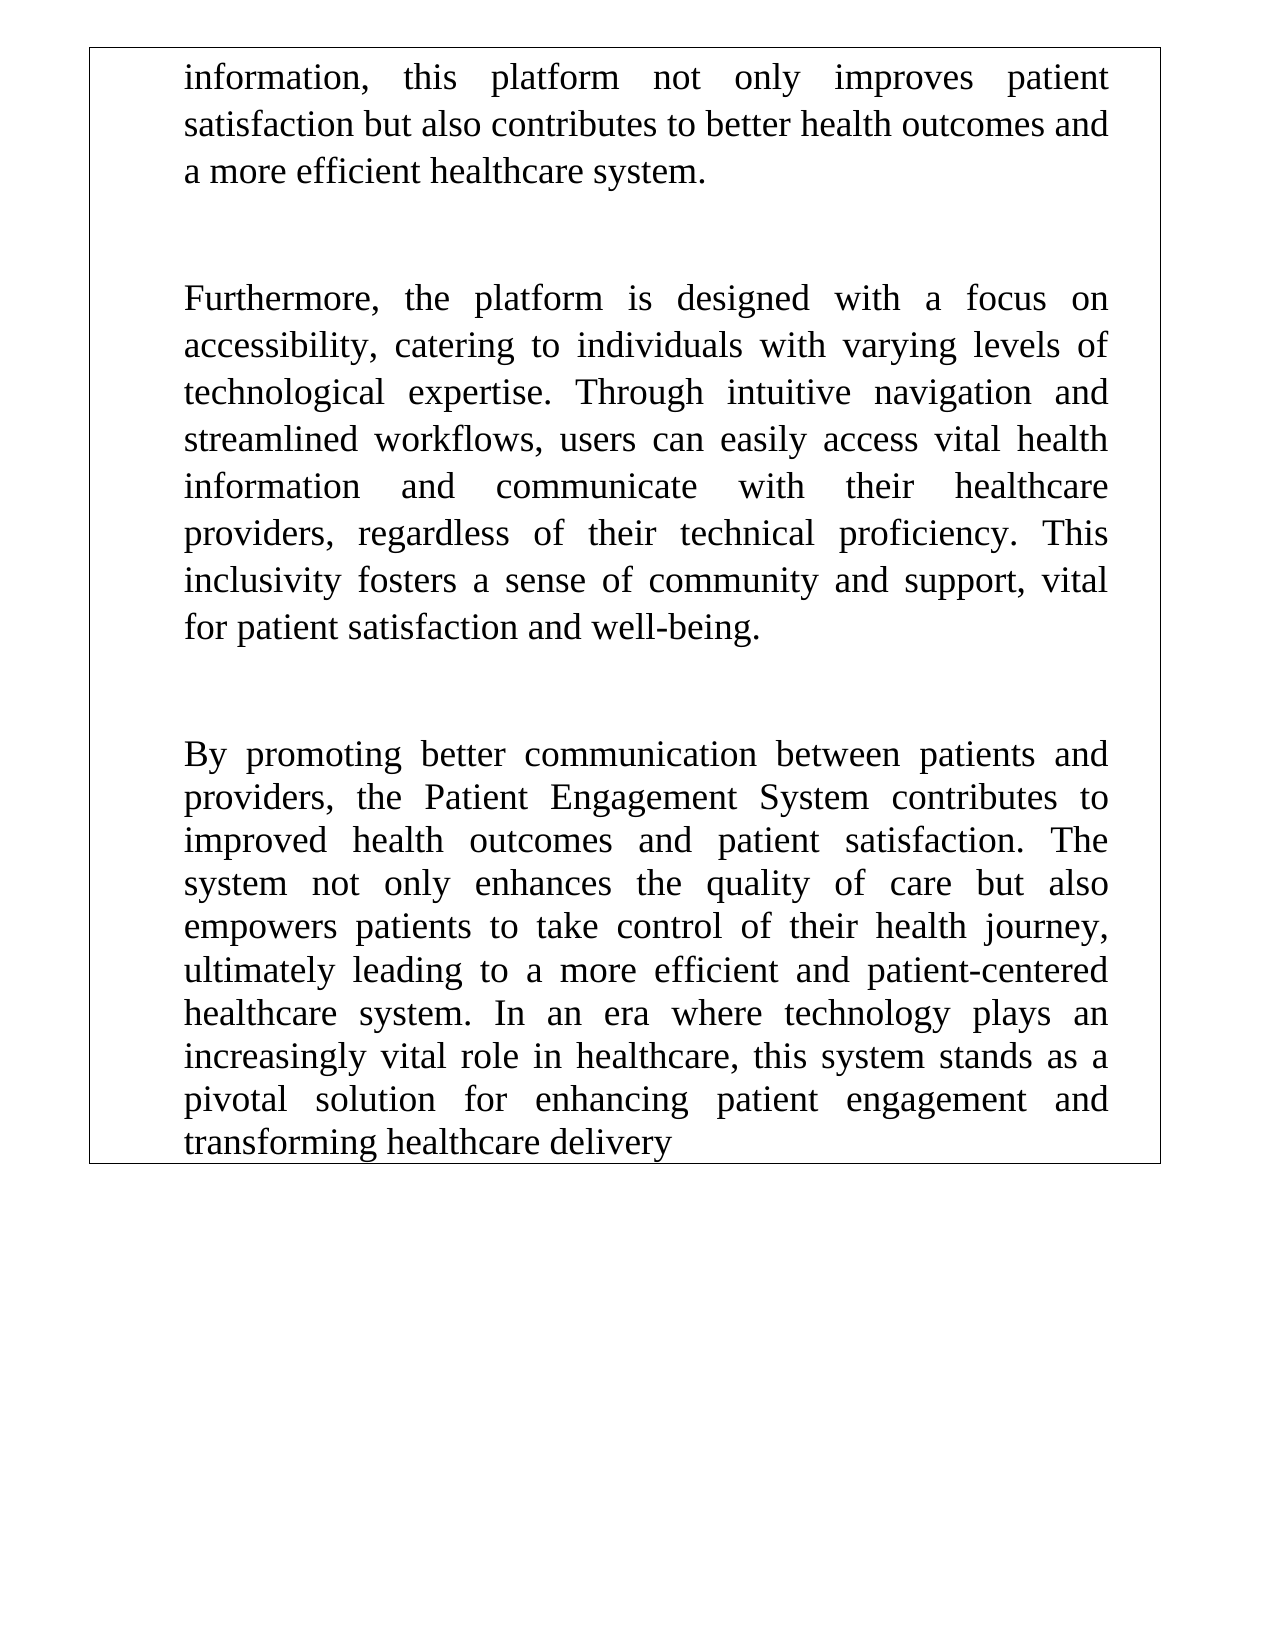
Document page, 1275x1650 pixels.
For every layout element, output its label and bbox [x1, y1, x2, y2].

table_header [90, 48, 1160, 1163]
